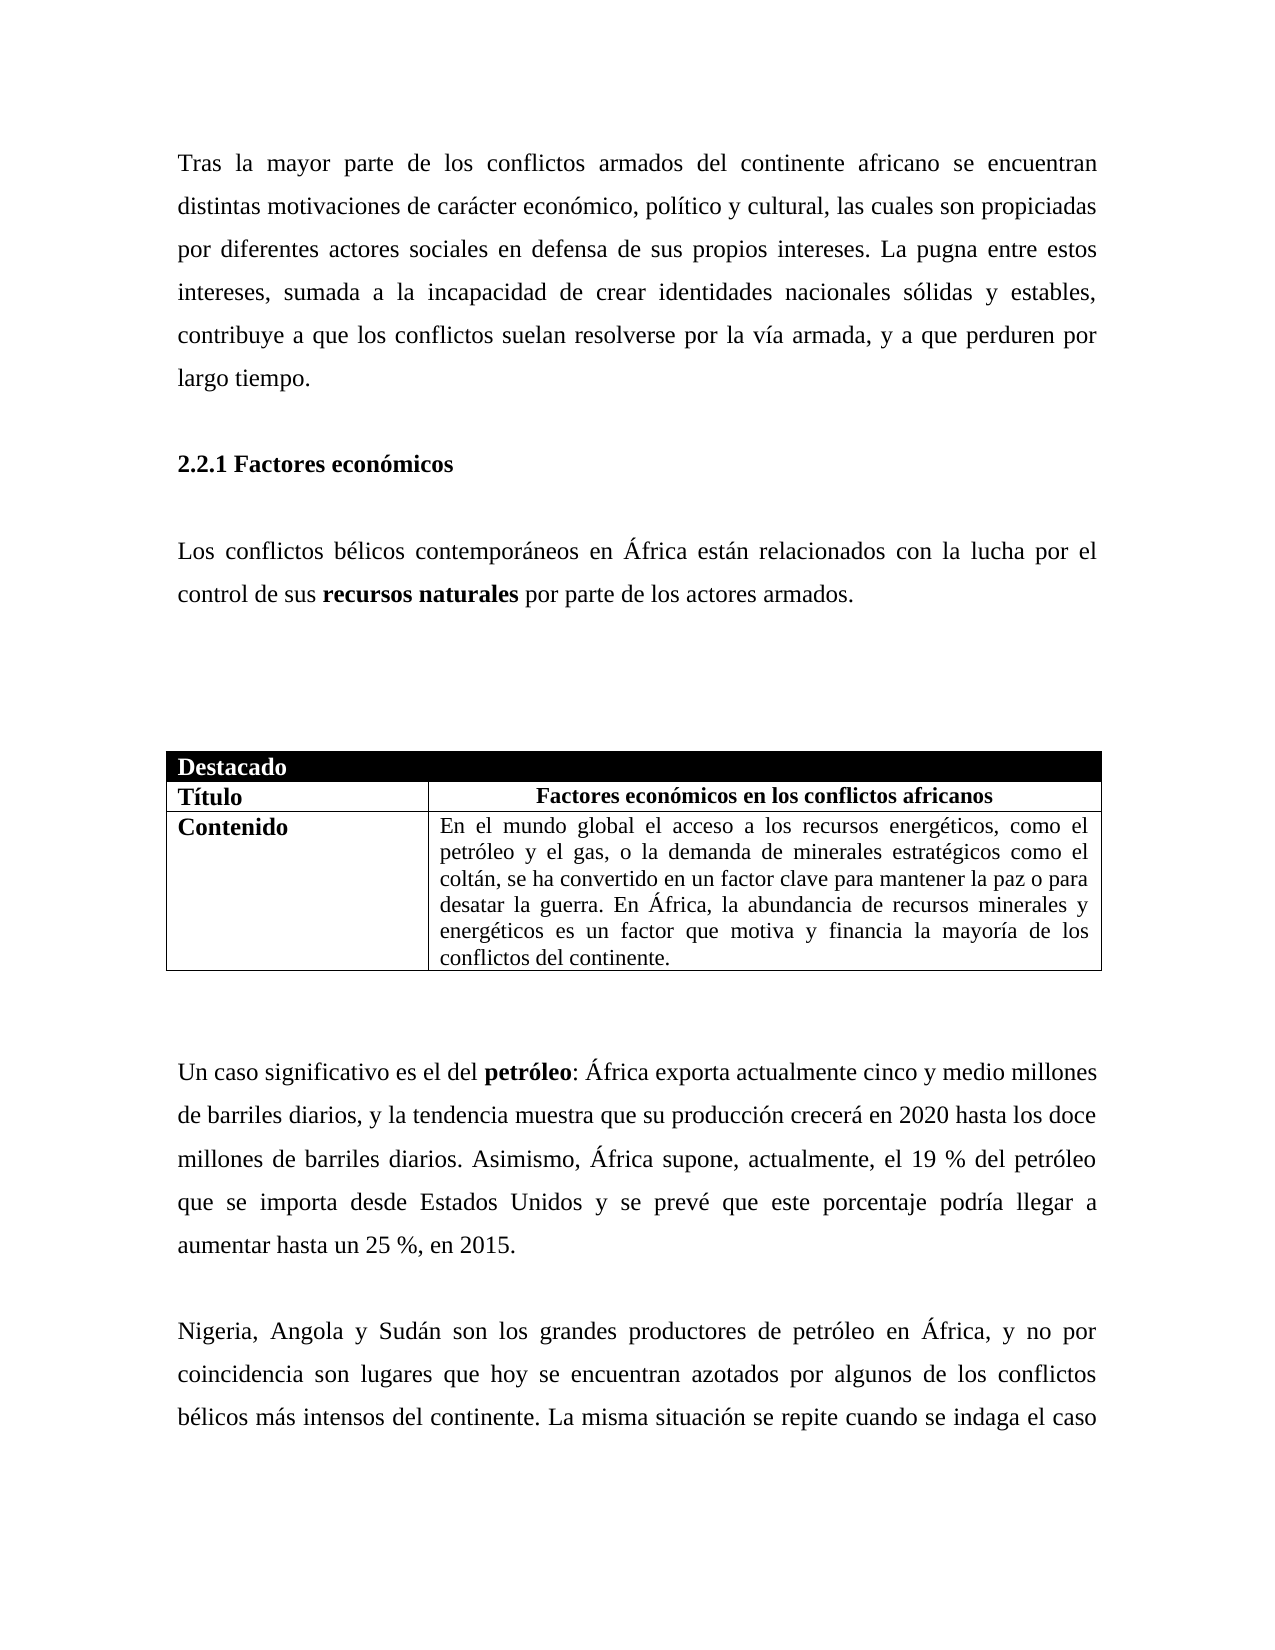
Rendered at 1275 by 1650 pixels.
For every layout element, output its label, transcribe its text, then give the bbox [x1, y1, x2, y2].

text Un caso significativo es el del petróleo: África exporta actualmente cinco y medio millones de barriles diarios, y la tendencia muestra que su producción crecerá en 2020 hasta los doce millones de barriles diarios. Asimismo, África supone, actualmente, el 19 % del petróleo que se importa desde Estados Unidos y se prevé que este porcentaje podría llegar a aumentar hasta un 25 %, en 2015. [177, 1057, 1098, 1259]
table_cell En el mundo global el acceso a los recursos energéticos, como el petróleo y el gas, o la demanda de minerales estratégicos como el coltán, se ha convertido en un factor clave para mantener la paz o para desatar la guerra. En África, la abundancia de recursos minerales y energéticos es un factor que motiva y financia la mayoría de los conflictos del continente. [429, 812, 1101, 970]
text 2.2.1 Factores económicos [177, 449, 1098, 478]
table_cell Factores económicos en los conflictos africanos [429, 782, 1101, 811]
table_cell Contenido [167, 812, 428, 970]
text Los conflictos bélicos contemporáneos en África están relacionados con la lucha por el control de sus recursos naturales por parte de los actores armados. [177, 536, 1098, 608]
text Tras la mayor parte de los conflictos armados del continente africano se encuentran distintas motivaciones de carácter económico, político y cultural, las cuales son propiciadas por diferentes actores sociales en defensa de sus propios intereses. La pugna entre estos intereses, sumada a la incapacidad de crear identidades nacionales sólidas y estables, contribuye a que los conflictos suelan resolverse por la vía armada, y a que perduren por largo tiempo. [177, 148, 1098, 392]
table_cell Título [167, 782, 428, 811]
table_header Destacado [167, 753, 1101, 781]
